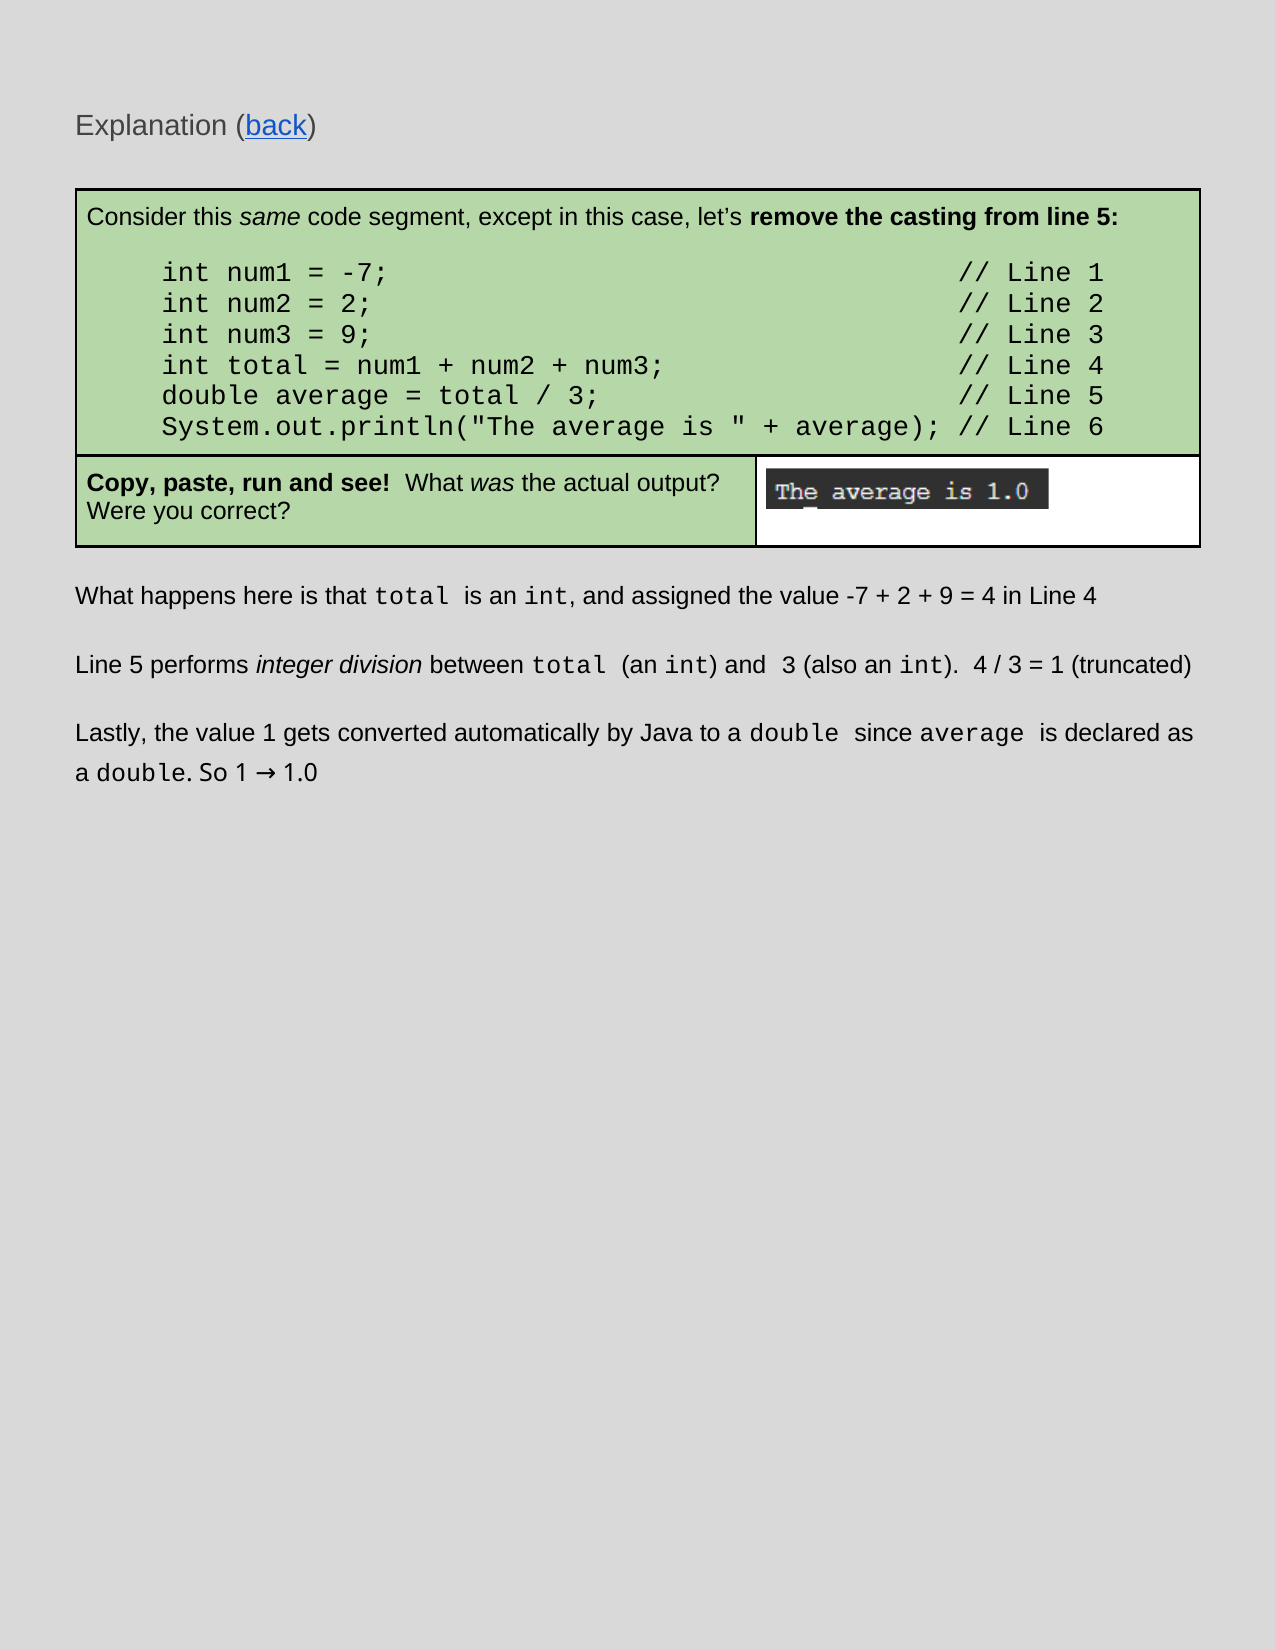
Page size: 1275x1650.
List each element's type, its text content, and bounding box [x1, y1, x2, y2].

text Line 5 performs integer division between total (an int) and 3 (also an int). 4 / 3 = 1 (truncated) [75, 650, 1200, 681]
subtitle Explanation (back) [75, 108, 1200, 142]
text What happens here is that total is an int, and assigned the value -7 + 2 + 9 = 4 in Line 4 [75, 581, 1200, 612]
picture [766, 467, 1049, 509]
text Lastly, the value 1 gets converted automatically by Java to a double since average is declared as a double. So 1 → 1.0 [75, 718, 1200, 788]
table_cell Copy, paste, run and see! What was the actual output? Were you correct? [77, 457, 755, 545]
table_header Consider this same code segment, except in this case, let’s remove the casting from line 5: int num1 = -7; // Line 1 int num2 = 2; // Line 2 int num3 = 9; // Line 3 int total = num1 + num2 + num3; // Line 4 double average = total / 3; // Line 5 System.out.println("The average is " + average); // Line 6 [77, 191, 1199, 454]
table_cell [757, 457, 1199, 545]
